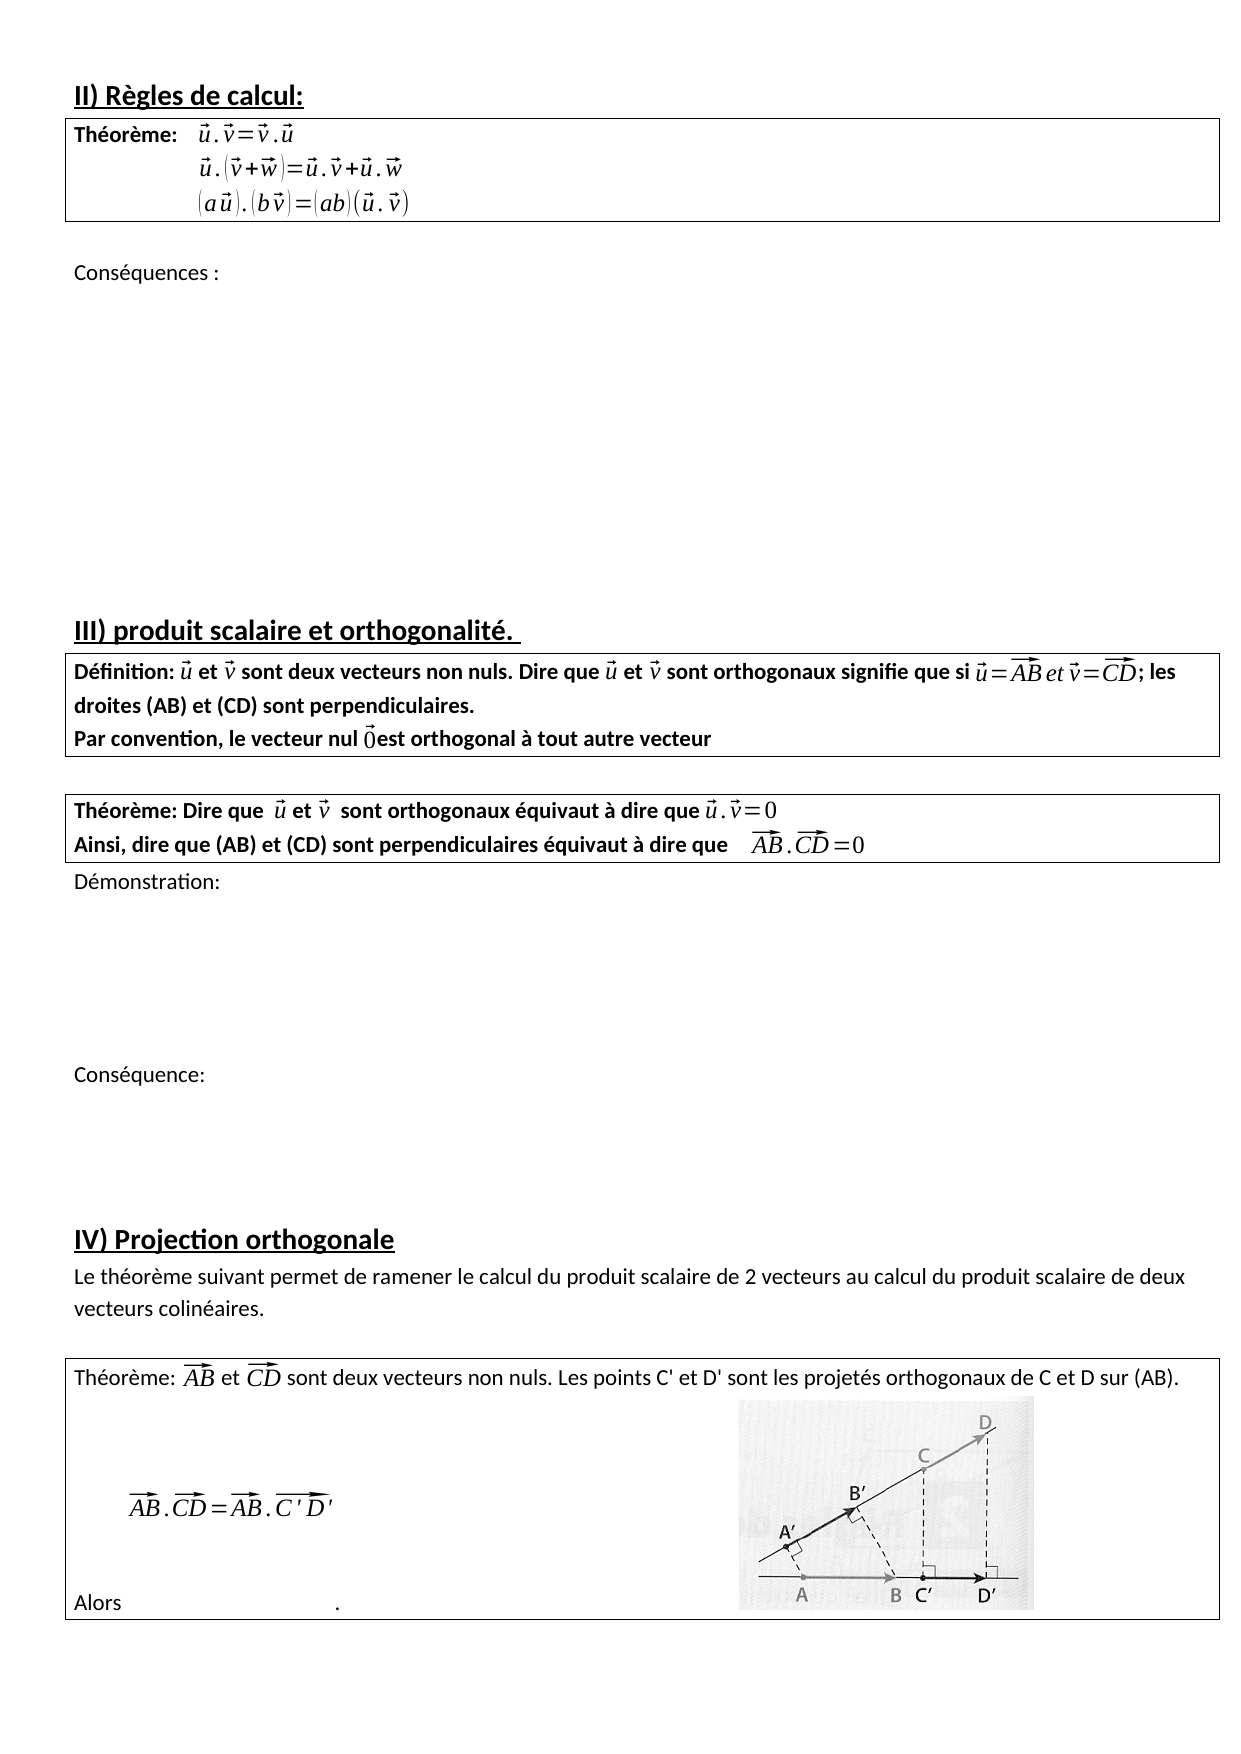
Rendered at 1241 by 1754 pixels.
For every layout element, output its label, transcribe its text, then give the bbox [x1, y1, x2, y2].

text Théorème: Dire que et sont orthogonaux équivaut à dire que [66, 795, 1219, 824]
text Théorème: et sont deux vecteurs non nuls. Les points C' et D' sont les projetés orthogonaux de C et D sur (AB). [66, 1359, 1219, 1392]
text Définition: et sont deux vecteurs non nuls. Dire que et sont orthogonaux signifie que si ; les droites (AB) et (CD) sont perpendiculaires. [66, 654, 1219, 719]
text II) Règles de calcul: [74, 77, 1211, 112]
text Démonstration: [74, 867, 1211, 895]
picture [738, 1396, 1034, 1610]
text Ainsi, dire que (AB) et (CD) sont perpendiculaires équivaut à dire que [66, 826, 1219, 862]
text Conséquences : [74, 258, 1211, 286]
text Théorème: [66, 119, 1219, 149]
text Par convention, le vecteur nul est orthogonal à tout autre vecteur [66, 720, 1219, 756]
text IV) Projection orthogonale [74, 1221, 1211, 1256]
text Le théorème suivant permet de ramener le calcul du produit scalaire de 2 vecteurs au calcul du produit scalaire de deux vecteurs colinéaires. [74, 1262, 1211, 1322]
text III) produit scalaire et orthogonalité. [74, 612, 1211, 648]
text Conséquence: [74, 1060, 1211, 1088]
text Alors . [66, 1393, 1219, 1619]
